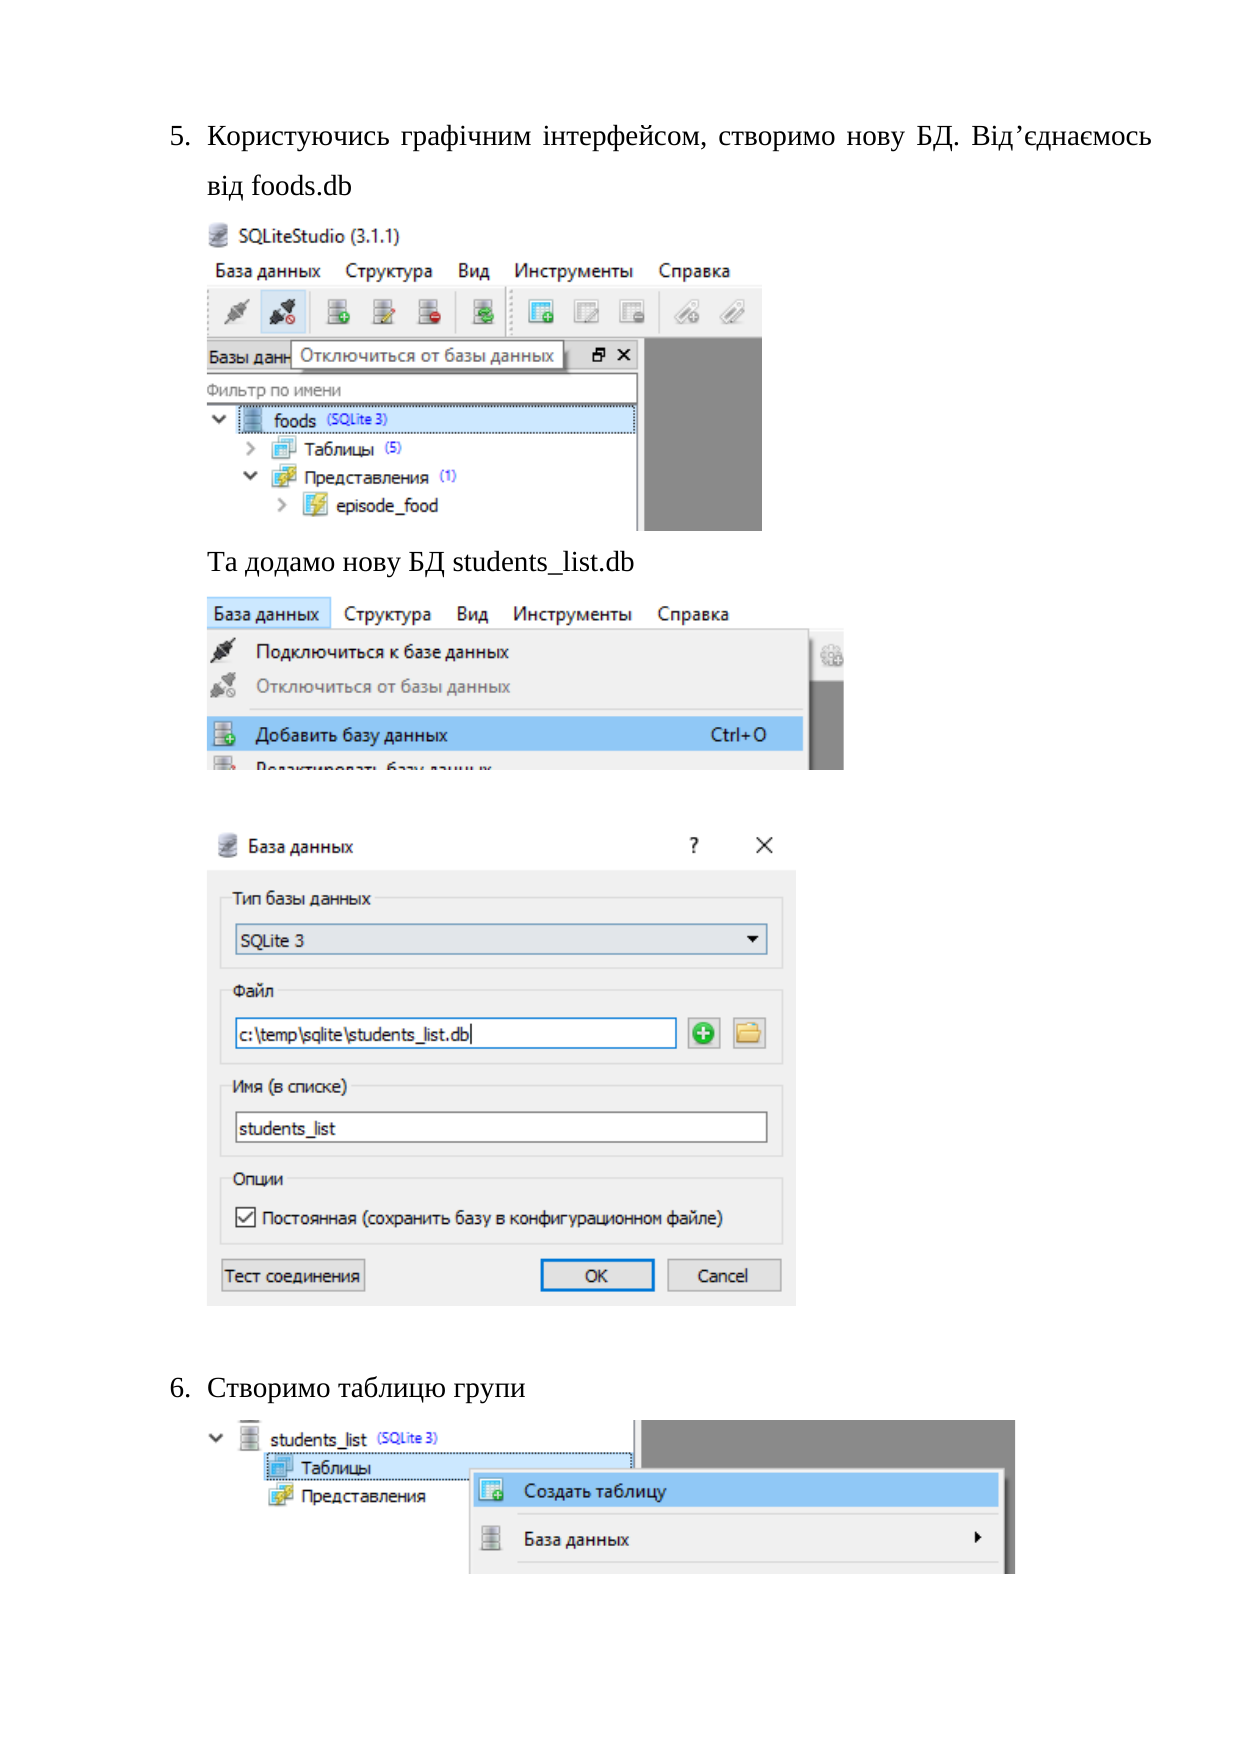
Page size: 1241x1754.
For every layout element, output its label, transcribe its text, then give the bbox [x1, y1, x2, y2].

picture [206, 826, 796, 1306]
picture [206, 1420, 1016, 1574]
picture [206, 218, 762, 531]
list Створимо таблицю групи [169, 1370, 1152, 1403]
list Користуючись графічним інтерфейсом, створимо нову БД. Від’єднаємось від foods.db [169, 118, 1152, 202]
list Та додамо нову БД students_list.db [207, 544, 1152, 578]
picture [206, 594, 844, 770]
